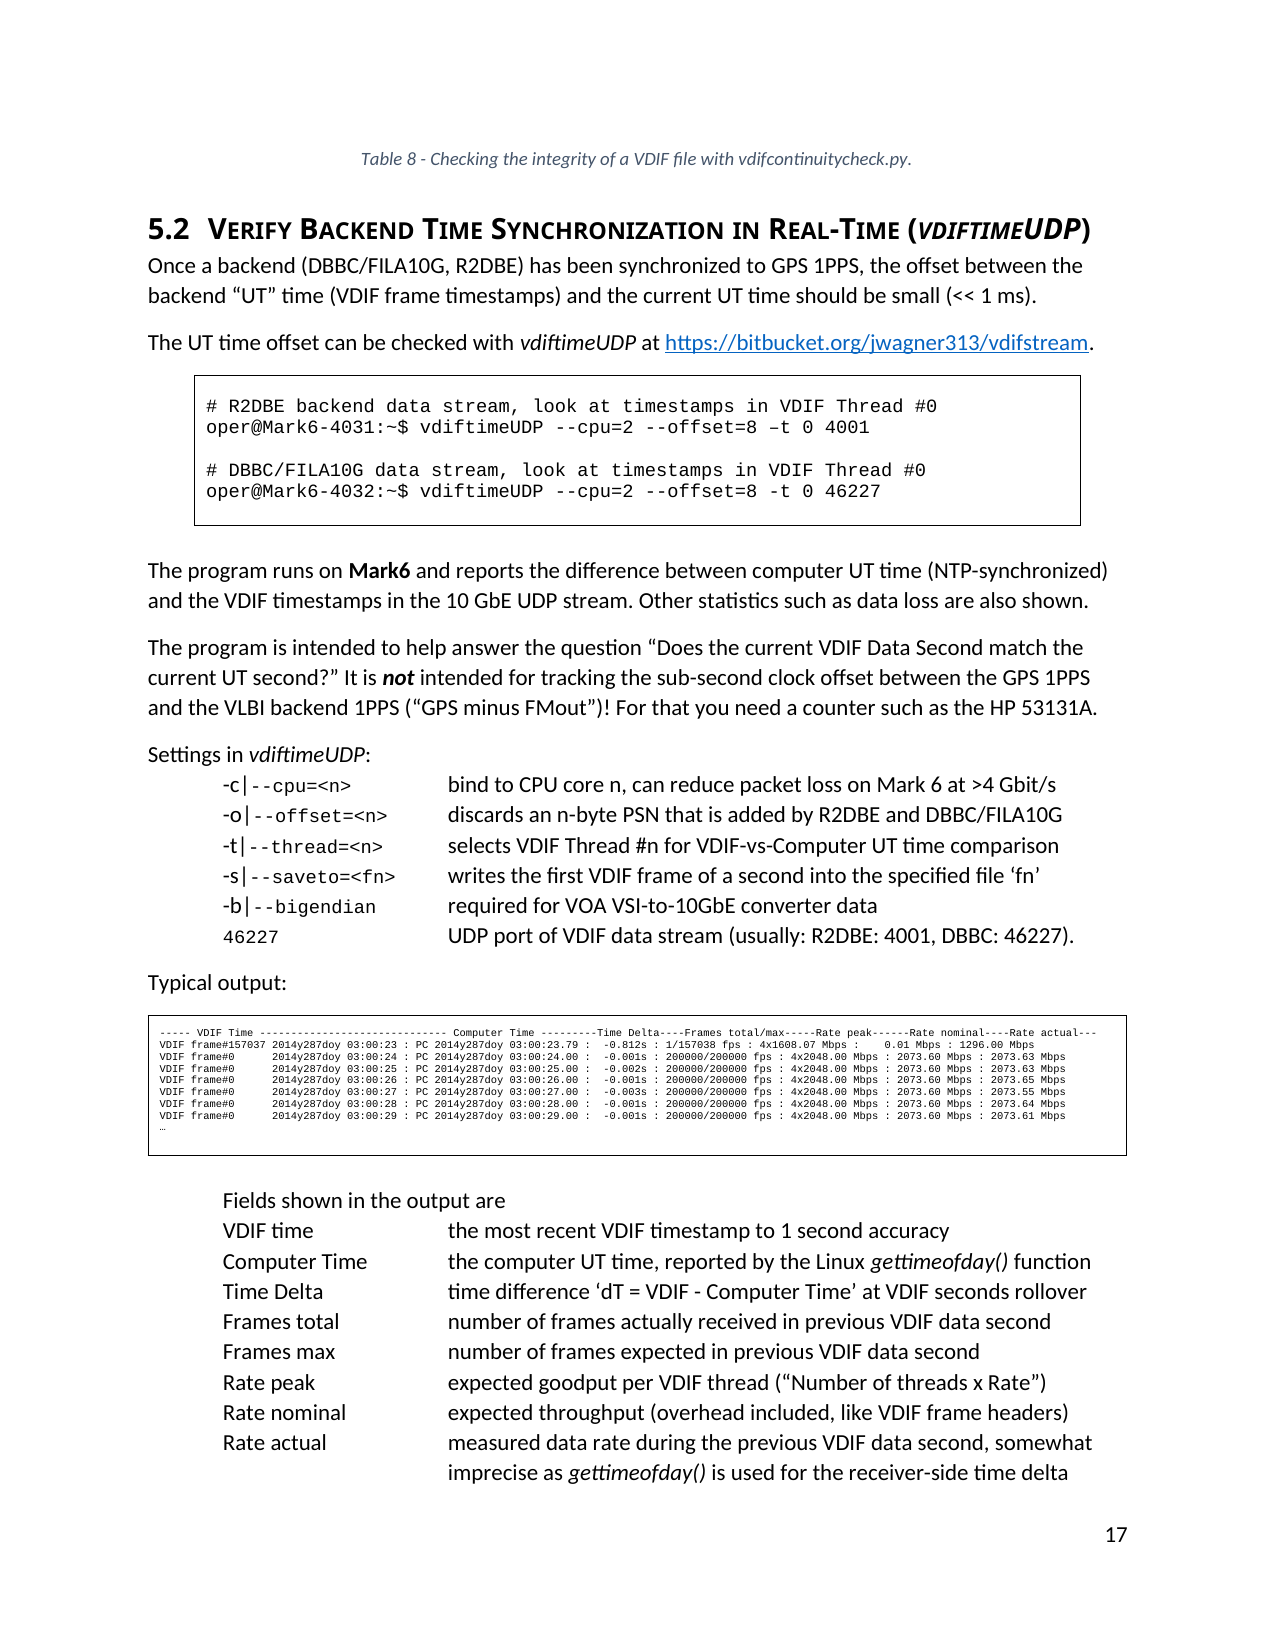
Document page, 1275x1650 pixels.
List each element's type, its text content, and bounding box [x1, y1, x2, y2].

text The program is intended to help answer the question “Does the current VDIF Data Second match the current UT second?” It is not intended for tracking the sub-second clock offset between the GPS 1PPS and the VLBI backend 1PPS (“GPS minus FMout”)! For that you need a counter such as the HP 53131A. [148, 633, 1127, 721]
text Once a backend (DBBC/FILA10G, R2DBE) has been synchronized to GPS 1PPS, the offset between the backend “UT” time (VDIF frame timestamps) and the current UT time should be small (<< 1 ms). [148, 251, 1127, 309]
text Fields shown in the output are VDIF time the most recent VDIF timestamp to 1 second accuracy Computer Time the computer UT time, reported by the Linux gettimeofday() function Time Delta time difference ‘dT = VDIF - Computer Time’ at VDIF seconds rollover Frames total number of frames actually received in previous VDIF data second Frames max number of frames expected in previous VDIF data second Rate peak expected goodput per VDIF thread (“Number of threads x Rate”) Rate nominal expected throughput (overhead included, like VDIF frame headers) Rate actual measured data rate during the previous VDIF data second, somewhat imprecise as gettimeofday() is used for the receiver-side time delta [148, 1156, 1127, 1486]
text Typical output: [148, 968, 1127, 996]
table_header ----- VDIF Time ------------------------------ Computer Time ---------Time Delta----Frames total/max-----Rate peak------Rate nominal----Rate actual--- VDIF frame#157037 2014y287doy 03:00:23 : PC 2014y287doy 03:00:23.79 : -0.812s : 1/157038 fps : 4x1608.07 Mbps : 0.01 Mbps : 1296.00 Mbps VDIF frame#0 2014y287doy 03:00:24 : PC 2014y287doy 03:00:24.00 : -0.001s : 200000/200000 fps : 4x2048.00 Mbps : 2073.60 Mbps : 2073.63 Mbps VDIF frame#0 2014y287doy 03:00:25 : PC 2014y287doy 03:00:25.00 : -0.002s : 200000/200000 fps : 4x2048.00 Mbps : 2073.60 Mbps : 2073.63 Mbps VDIF frame#0 2014y287doy 03:00:26 : PC 2014y287doy 03:00:26.00 : -0.001s : 200000/200000 fps : 4x2048.00 Mbps : 2073.60 Mbps : 2073.65 Mbps VDIF frame#0 2014y287doy 03:00:27 : PC 2014y287doy 03:00:27.00 : -0.003s : 200000/200000 fps : 4x2048.00 Mbps : 2073.60 Mbps : 2073.55 Mbps VDIF frame#0 2014y287doy 03:00:28 : PC 2014y287doy 03:00:28.00 : -0.001s : 200000/200000 fps : 4x2048.00 Mbps : 2073.60 Mbps : 2073.64 Mbps VDIF frame#0 2014y287doy 03:00:29 : PC 2014y287doy 03:00:29.00 : -0.001s : 200000/200000 fps : 4x2048.00 Mbps : 2073.60 Mbps : 2073.61 Mbps … [149, 1016, 1126, 1155]
text Settings in vdiftimeUDP: -c|--cpu=<n> bind to CPU core n, can reduce packet loss on Mark 6 at >4 Gbit/s -o|--offset=<n> discards an n-byte PSN that is added by R2DBE and DBBC/FILA10G -t|--thread=<n> selects VDIF Thread #n for VDIF-vs-Computer UT time comparison -s|--saveto=<fn> writes the first VDIF frame of a second into the specified file ‘fn’ -b|--bigendian required for VOA VSI-to-10GbE converter data 46227 UDP port of VDIF data stream (usually: R2DBE: 4001, DBBC: 46227). [148, 740, 1127, 949]
text The program runs on Mark6 and reports the difference between computer UT time (NTP-synchronized) and the VDIF timestamps in the 10 GbE UDP stream. Other statistics such as data loss are also shown. [148, 526, 1127, 614]
table_header # R2DBE backend data stream, look at timestamps in VDIF Thread #0 oper@Mark6-4031:~$ vdiftimeUDP --cpu=2 --offset=8 –t 0 4001 # DBBC/FILA10G data stream, look at timestamps in VDIF Thread #0 oper@Mark6-4032:~$ vdiftimeUDP --cpu=2 --offset=8 -t 0 46227 [195, 376, 1080, 524]
text Table 8 - Checking the integrity of a VDIF file with vdifcontinuitycheck.py. [148, 148, 1127, 171]
text The UT time offset can be checked with vdiftimeUDP at https://bitbucket.org/jwagner313/vdifstream. [148, 328, 1127, 356]
subtitle Verify Backend Time Synchronization in Real-Time (vdiftimeUDP) [148, 208, 1127, 248]
